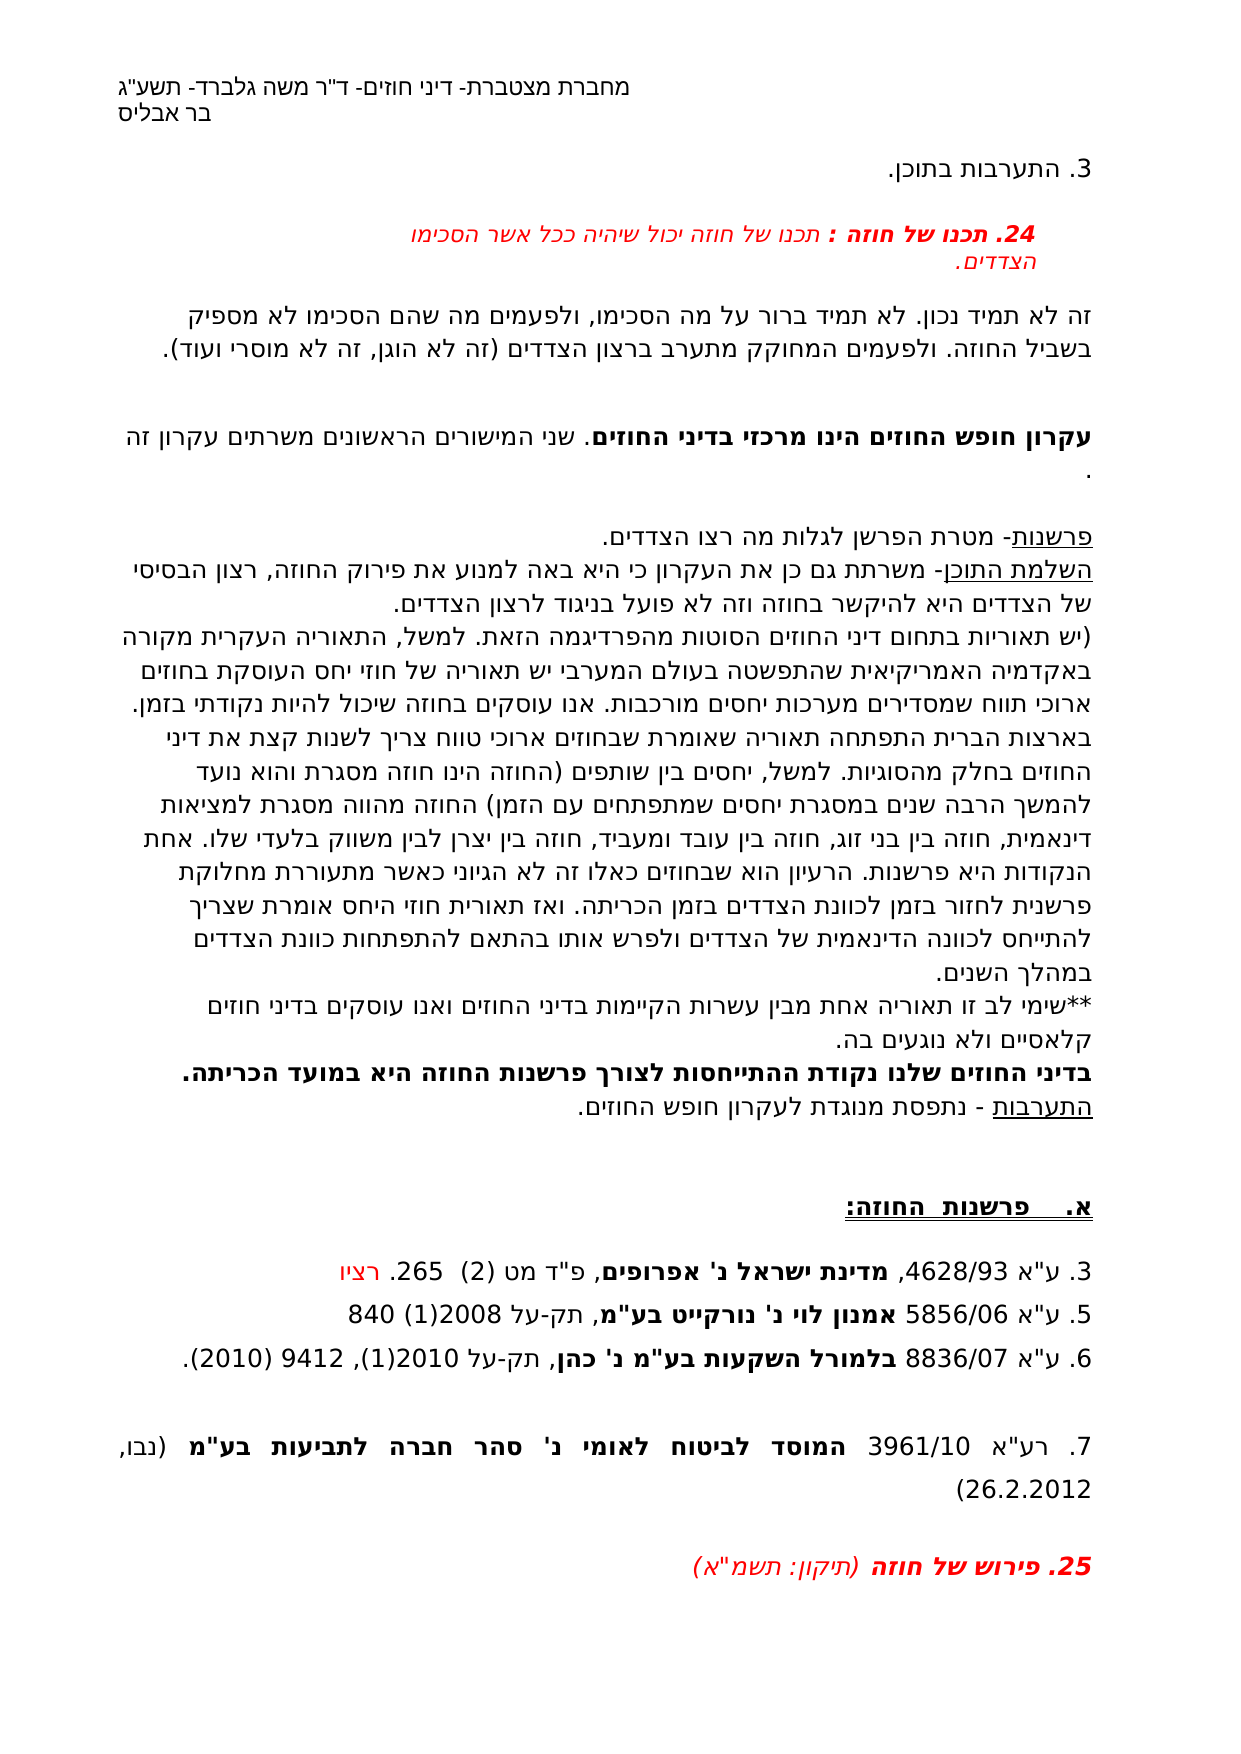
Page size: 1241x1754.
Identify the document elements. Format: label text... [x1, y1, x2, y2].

text 3. ע"א 4628/93, מדינת ישראל נ' אפרופים, פ"ד מט (2) 265. רציו [118, 1257, 1092, 1286]
text השלמת התוכן- משרתת גם כן את העקרון כי היא באה למנוע את פירוק החוזה, רצון הבסיסי של הצדדים היא להיקשר בחוזה וזה לא פועל בניגוד לרצון הצדדים. [118, 555, 1092, 618]
text א. פרשנות החוזה: [118, 1192, 1092, 1221]
text 3. התערבות בתוכן. [118, 154, 1092, 184]
text זה לא תמיד נכון. לא תמיד ברור על מה הסכימו, ולפעמים מה שהם הסכימו לא מספיק בשביל החוזה. ולפעמים המחוקק מתערב ברצון הצדדים (זה לא הוגן, זה לא מוסרי ועוד). [118, 301, 1092, 363]
text 25. פירוש של חוזה (תיקון: תשמ"א) [118, 1552, 1092, 1581]
text 5. ע"א 5856/06 אמנון לוי נ' נורקייט בע"מ, תק-על 2008(1) 840 [118, 1301, 1092, 1330]
text (יש תאוריות בתחום דיני החוזים הסוטות מהפרדיגמה הזאת. למשל, התאוריה העקרית מקורה באקדמיה האמריקיאית שהתפשטה בעולם המערבי יש תאוריה של חוזי יחס העוסקת בחוזים ארוכי תווח שמסדירים מערכות יחסים מורכבות. אנו עוסקים בחוזה שיכול להיות נקודתי בזמן. בארצות הברית התפתחה תאוריה שאומרת שבחוזים ארוכי טווח צריך לשנות קצת את דיני החוזים בחלק מהסוגיות. למשל, יחסים בין שותפים (החוזה הינו חוזה מסגרת והוא נועד להמשך הרבה שנים במסגרת יחסים שמתפתחים עם הזמן) החוזה מהווה מסגרת למציאות דינאמית, חוזה בין בני זוג, חוזה בין עובד ומעביד, חוזה בין יצרן לבין משווק בלעדי שלו. אחת הנקודות היא פרשנות. הרעיון הוא שבחוזים כאלו זה לא הגיוני כאשר מתעוררת מחלוקת פרשנית לחזור בזמן לכוונת הצדדים בזמן הכריתה. ואז תאורית חוזי היחס אומרת שצריך להתייחס לכוונה הדינאמית של הצדדים ולפרש אותו בהתאם להתפתחות כוונת הצדדים במהלך השנים. [118, 622, 1092, 987]
text בדיני החוזים שלנו נקודת ההתייחסות לצורך פרשנות החוזה היא במועד הכריתה. [118, 1058, 1092, 1088]
text עקרון חופש החוזים הינו מרכזי בדיני החוזים. שני המישורים הראשונים משרתים עקרון זה . [118, 422, 1092, 484]
text פרשנות- מטרת הפרשן לגלות מה רצו הצדדים. [118, 522, 1092, 551]
text **שימי לב זו תאוריה אחת מבין עשרות הקיימות בדיני החוזים ואנו עוסקים בדיני חוזים קלאסיים ולא נוגעים בה. [118, 991, 1092, 1054]
text 7. רע"א 3961/10 המוסד לביטוח לאומי נ' סהר חברה לתביעות בע"מ (נבו, 26.2.2012) [118, 1432, 1092, 1505]
text התערבות - נתפסת מנוגדת לעקרון חופש החוזים. [118, 1092, 1092, 1121]
text 24. תכנו של חוזה : תכנו של חוזה יכול שיהיה ככל אשר הסכימו הצדדים. [325, 221, 1036, 274]
text 6. ע"א 8836/07 בלמורל השקעות בע"מ נ' כהן, תק-על 2010(1), 9412 (2010). [118, 1344, 1092, 1417]
